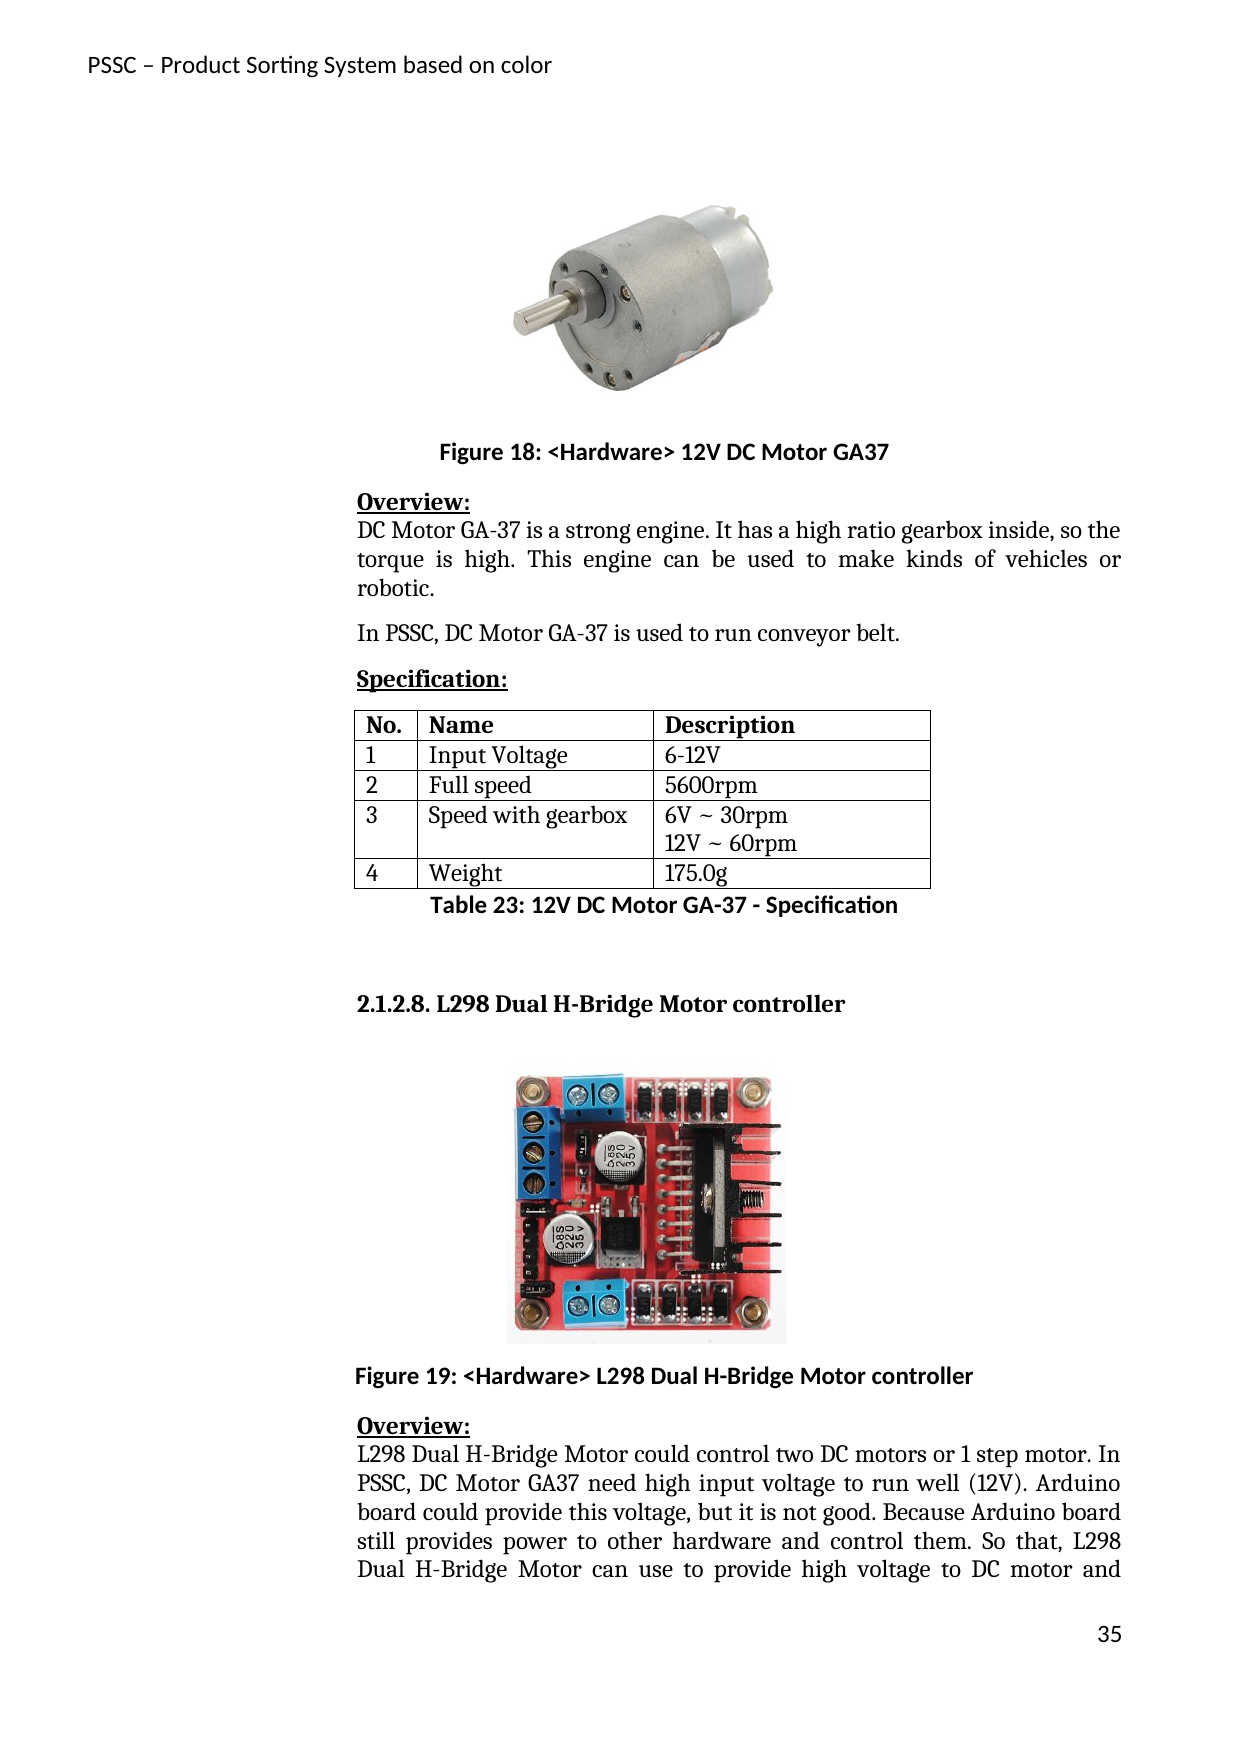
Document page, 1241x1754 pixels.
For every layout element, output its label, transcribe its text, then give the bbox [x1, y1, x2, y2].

table_cell 5600rpm [654, 771, 930, 799]
text Figure 19: <Hardware> L298 Dual H-Bridge Motor controller [207, 1360, 1122, 1391]
table_header Description [654, 711, 930, 740]
picture [506, 1063, 787, 1344]
list Overview: [357, 1412, 1122, 1440]
table_header Name [418, 711, 653, 740]
list L298 Dual H-Bridge Motor controller [357, 990, 1122, 1018]
list In PSSC, DC Motor GA-37 is used to run conveyor belt. [357, 619, 1122, 648]
list DC Motor GA-37 is a strong engine. It has a high ratio gearbox inside, so the torque is high. This engine can be used to make kinds of vehicles or robotic. [357, 516, 1122, 603]
table_cell 4 [355, 859, 417, 888]
table_cell 3 [355, 801, 417, 858]
table_cell Full speed [418, 771, 653, 799]
table_cell Speed with gearbox [418, 801, 653, 858]
list Overview: [357, 488, 1122, 516]
table_header No. [355, 711, 417, 740]
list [357, 1440, 1122, 1584]
table_cell Input Voltage [418, 741, 653, 770]
table_cell 6-12V [654, 741, 930, 770]
table_cell Weight [418, 859, 653, 888]
table_cell 175.0g [654, 859, 930, 888]
list Specification: [357, 665, 1122, 693]
table_cell 1 [355, 741, 417, 770]
picture [506, 147, 779, 420]
text Figure 18: <Hardware> 12V DC Motor GA37 [207, 436, 1122, 467]
text Table 23: 12V DC Motor GA-37 - Specification [207, 889, 1122, 919]
table_cell 6V ~ 30rpm 12V ~ 60rpm [654, 801, 930, 858]
table_cell 2 [355, 771, 417, 799]
